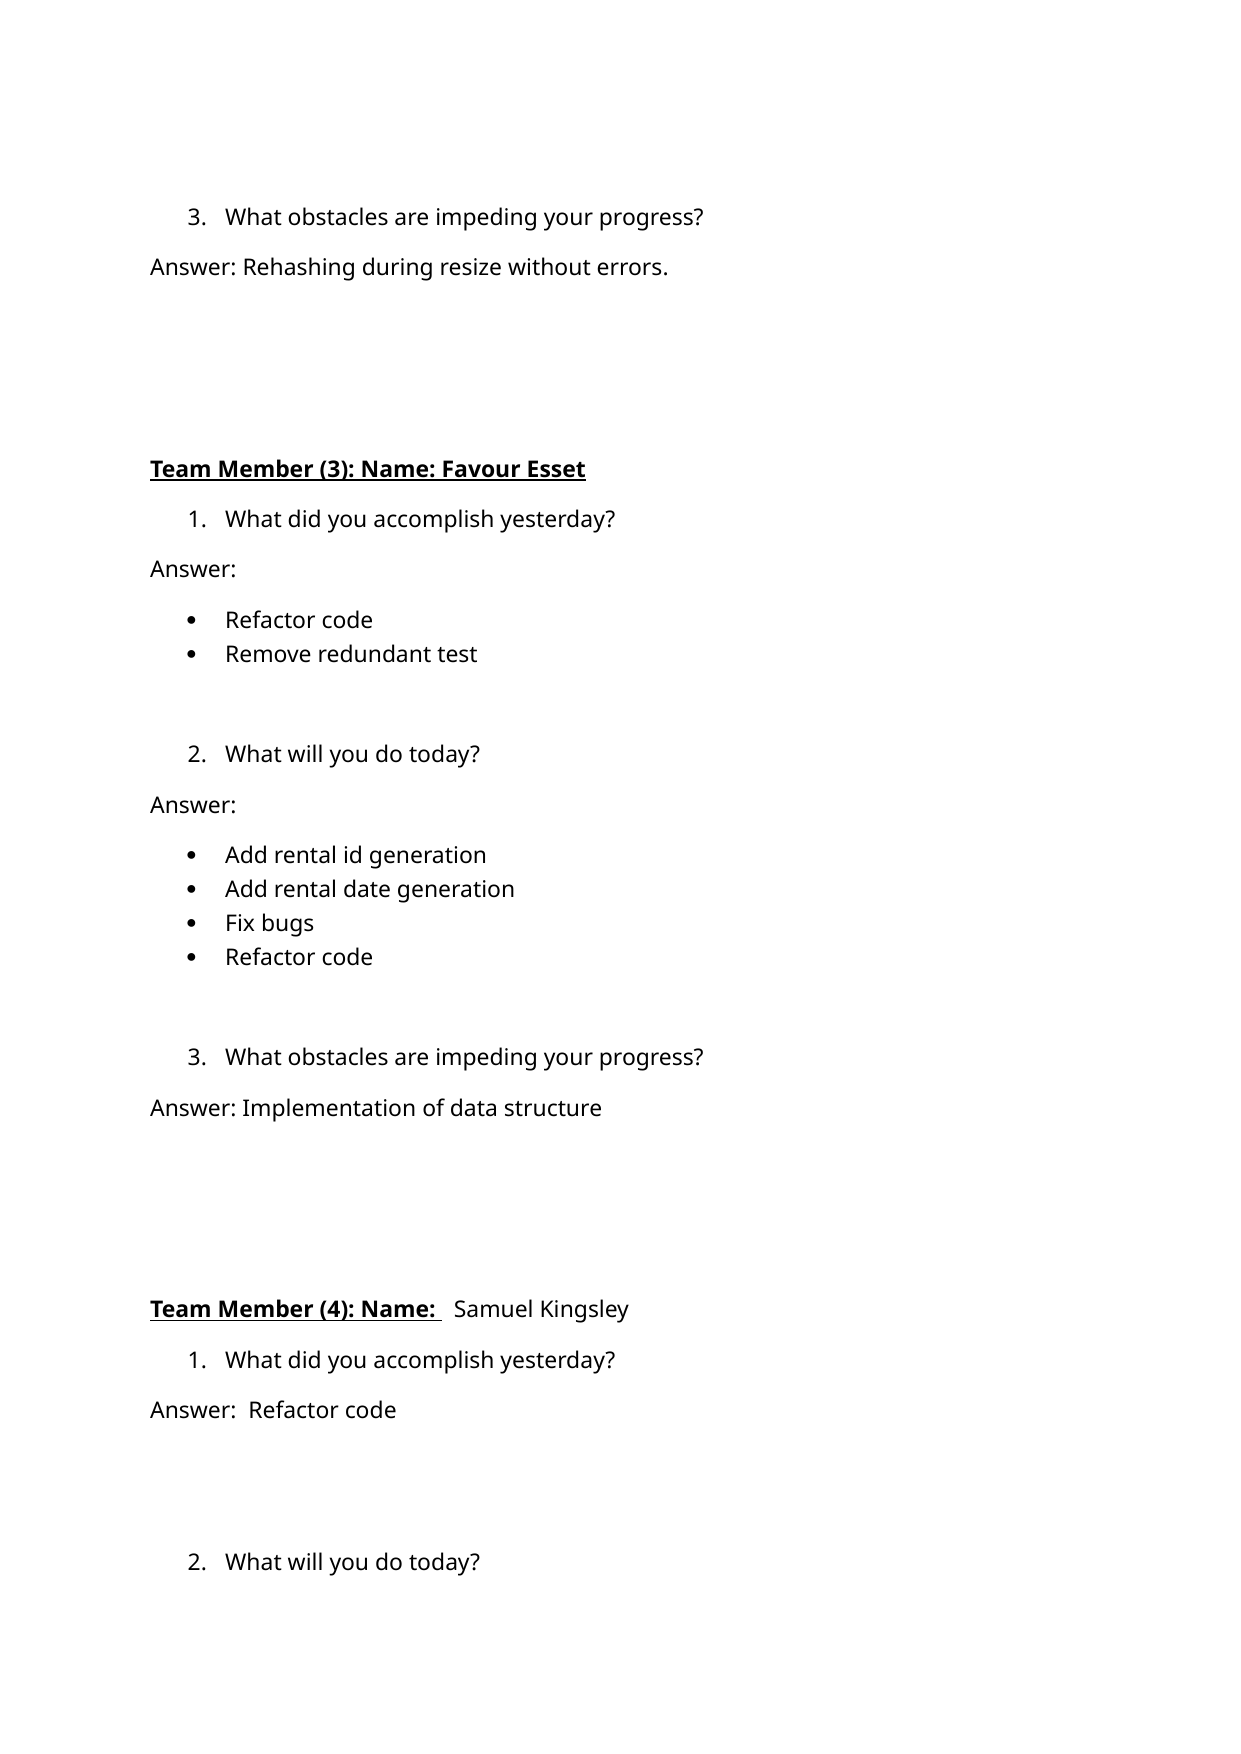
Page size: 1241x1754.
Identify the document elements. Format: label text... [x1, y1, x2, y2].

list Remove redundant test [187, 637, 1090, 669]
text Team Member (4): Name: Samuel Kingsley [150, 1293, 1090, 1324]
text Answer: Refactor code [150, 1394, 1090, 1425]
list What obstacles are impeding your progress? [187, 1041, 1090, 1072]
list Add rental id generation [187, 839, 1090, 870]
list Refactor code [187, 604, 1090, 635]
text Answer: Rehashing during resize without errors. [150, 251, 1090, 282]
list What did you accomplish yesterday? [187, 1344, 1090, 1375]
list Add rental date generation [187, 873, 1090, 904]
text Answer: [150, 789, 1090, 820]
text Answer: [150, 553, 1090, 584]
list What did you accomplish yesterday? [187, 503, 1090, 534]
list What will you do today? [187, 738, 1090, 769]
list What obstacles are impeding your progress? [187, 200, 1090, 232]
list Refactor code [187, 940, 1090, 972]
text Team Member (3): Name: Favour Esset [150, 452, 1090, 484]
text Answer: Implementation of data structure [150, 1092, 1090, 1123]
list Fix bugs [187, 907, 1090, 938]
list What will you do today? [187, 1545, 1090, 1577]
